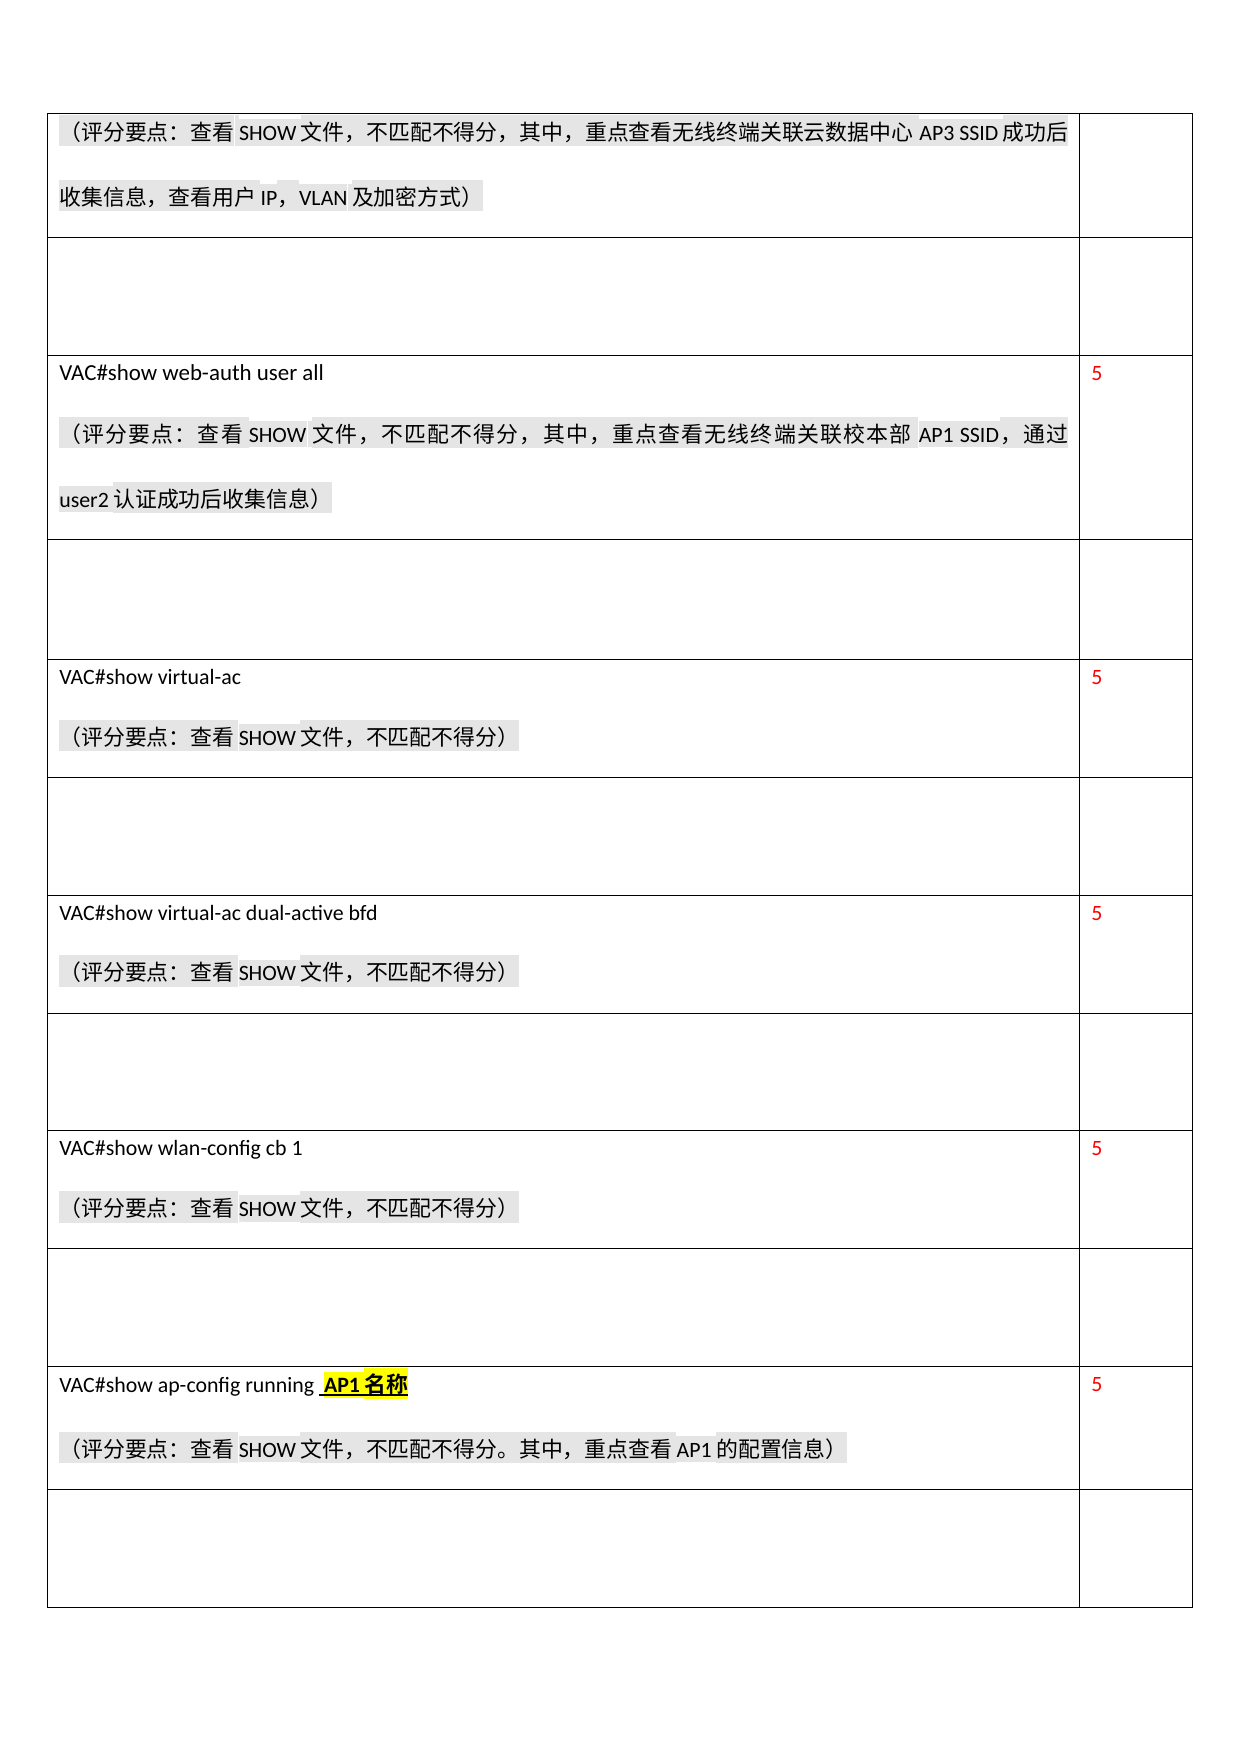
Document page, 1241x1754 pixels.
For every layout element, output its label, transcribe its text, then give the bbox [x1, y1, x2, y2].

table_cell [1080, 540, 1192, 659]
table_cell [48, 778, 1079, 895]
table_cell 5 [1080, 356, 1192, 539]
table_cell [1080, 778, 1192, 895]
table_cell [48, 1249, 1079, 1366]
table_cell [48, 238, 1079, 355]
table_cell VAC#show virtual-ac （评分要点：查看SHOW文件，不匹配不得分） [48, 660, 1079, 777]
table_cell [1080, 1490, 1192, 1607]
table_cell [48, 114, 1079, 237]
table_cell 5 [1080, 660, 1192, 777]
table_cell [48, 1014, 1079, 1130]
table_cell [48, 1490, 1079, 1607]
table_cell VAC#show virtual-ac dual-active bfd （评分要点：查看SHOW文件，不匹配不得分） [48, 896, 1079, 1013]
table_cell 5 [1080, 1131, 1192, 1248]
table_cell 5 [1080, 896, 1192, 1013]
table_cell VAC#show ap-config running AP1名称 （评分要点：查看SHOW文件，不匹配不得分。其中，重点查看AP1的配置信息） [48, 1367, 1079, 1489]
table_cell 5 [1080, 114, 1192, 237]
table_cell [48, 540, 1079, 659]
table_cell 5 [1080, 1367, 1192, 1489]
table_cell [1080, 1249, 1192, 1366]
table_cell VAC#show wlan-config cb 1 （评分要点：查看SHOW文件，不匹配不得分） [48, 1131, 1079, 1248]
table_cell [1080, 238, 1192, 355]
table_cell VAC#show web-auth user all （评分要点：查看SHOW文件，不匹配不得分，其中，重点查看无线终端关联校本部AP1 SSID，通过user2认证成功后收集信息） [48, 356, 1079, 539]
table_cell [1080, 1014, 1192, 1130]
